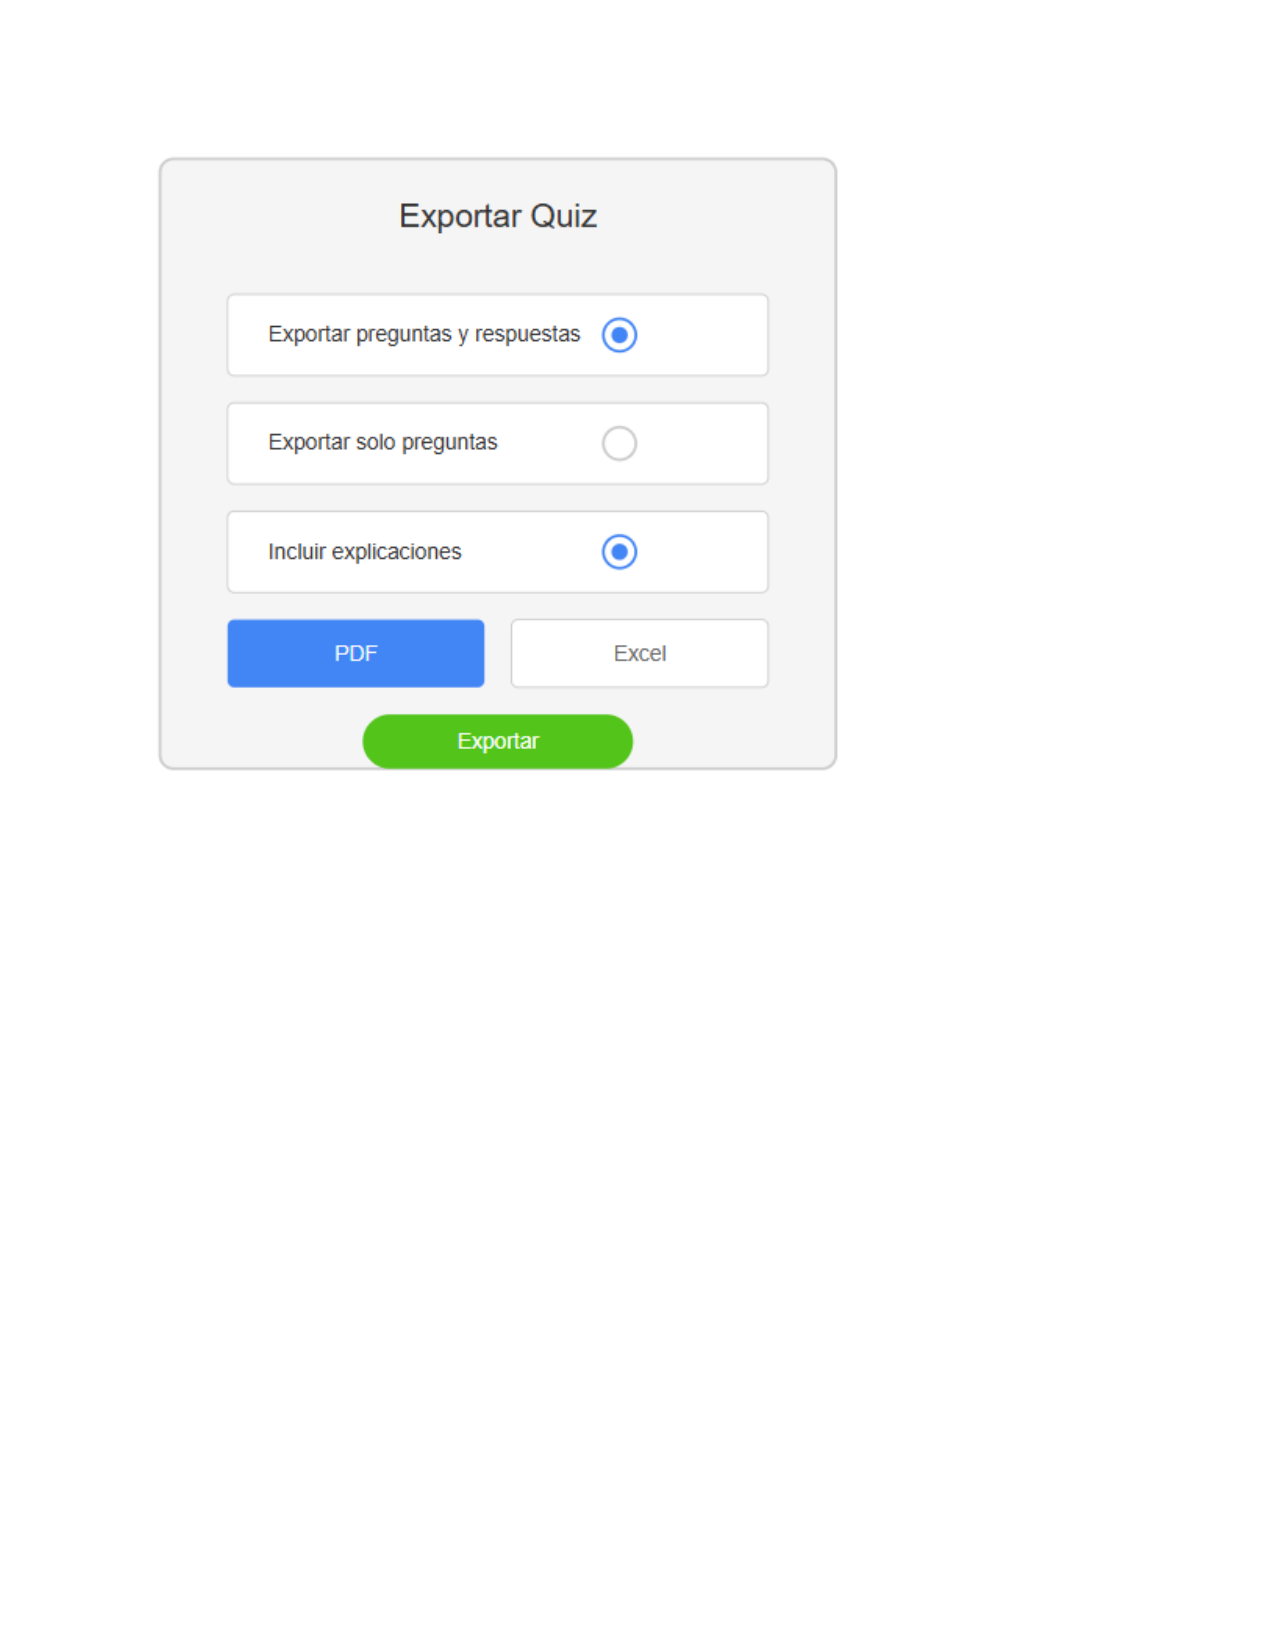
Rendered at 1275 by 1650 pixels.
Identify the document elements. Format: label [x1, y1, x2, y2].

picture [150, 150, 847, 785]
